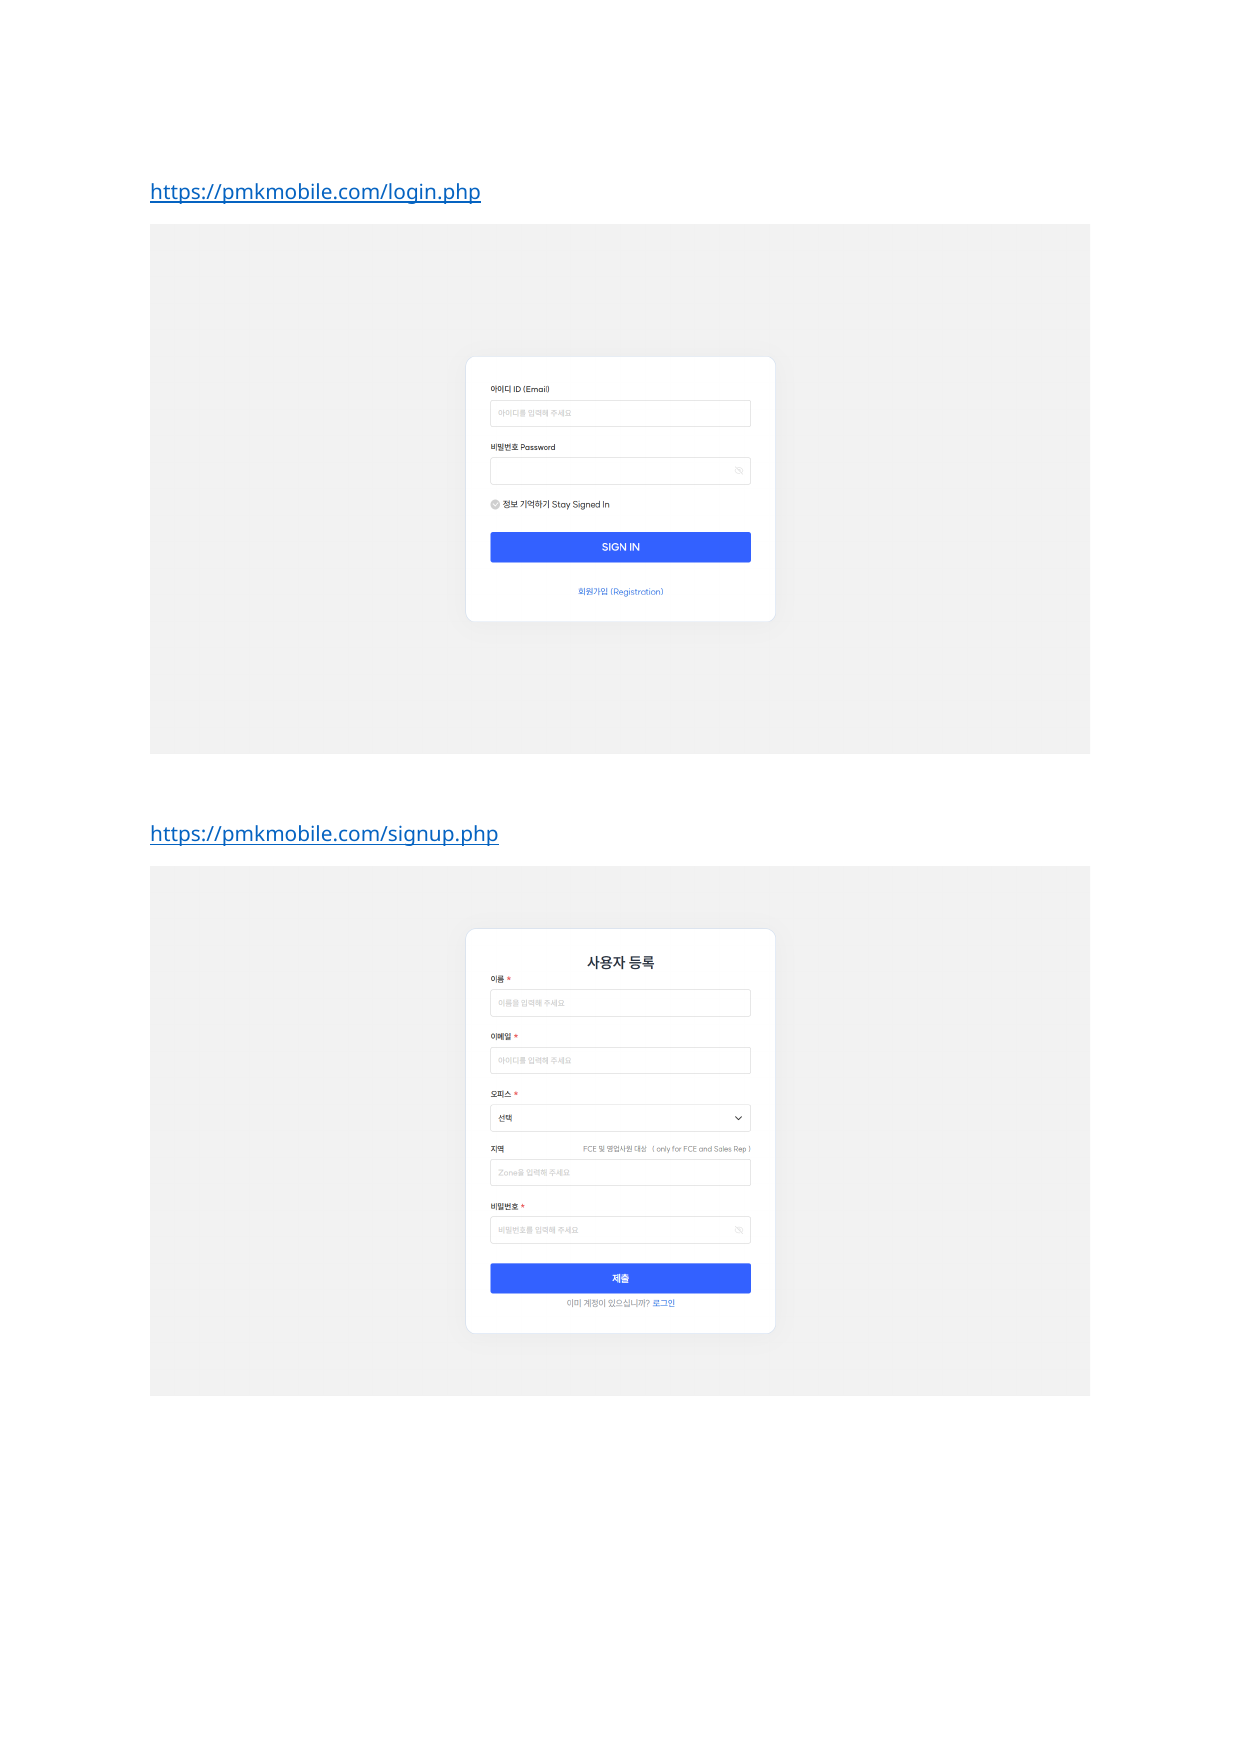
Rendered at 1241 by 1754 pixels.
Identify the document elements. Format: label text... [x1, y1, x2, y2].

text https://pmkmobile.com/signup.php [150, 819, 1090, 848]
picture [150, 224, 1091, 754]
text https://pmkmobile.com/login.php [150, 177, 1090, 206]
picture [150, 866, 1091, 1396]
